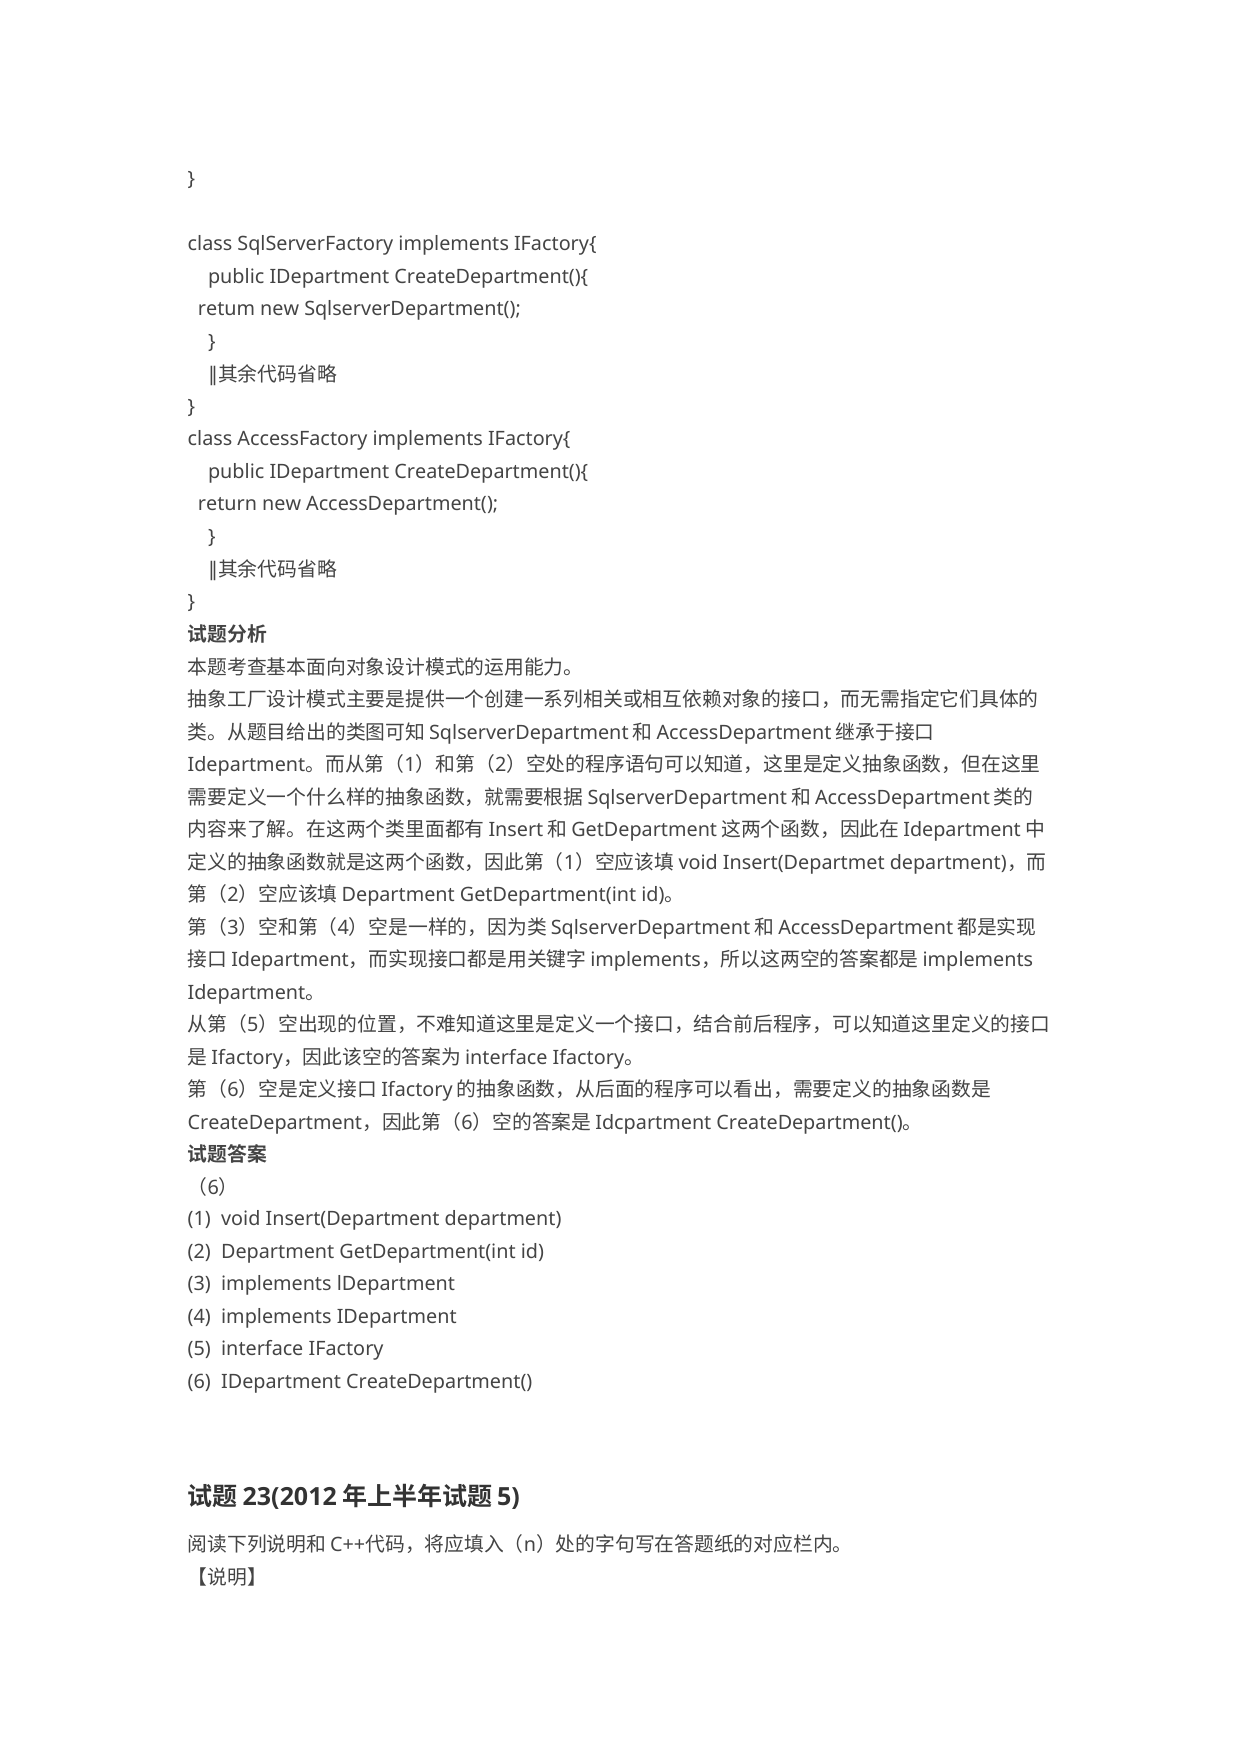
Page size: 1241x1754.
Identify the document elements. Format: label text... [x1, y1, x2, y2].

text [187, 1527, 1053, 1592]
subtitle 试题23(2012年上半年试题5) [187, 1462, 1053, 1527]
text 试题分析 [187, 617, 1053, 649]
text （6） [187, 1169, 1053, 1202]
text 本题考查基本面向对象设计模式的运用能力。 抽象工厂设计模式主要是提供一个创建一系列相关或相互依赖对象的接口，而无需指定它们具体的类。从题目给出的类图可知SqlserverDepartment和AccessDepartment继承于接口Idepartment。而从第（1）和第（2）空处的程序语句可以知道，这里是定义抽象函数，但在这里需要定义一个什么样的抽象函数，就需要根据SqlserverDepartment和AccessDepartment类的内容来了解。在这两个类里面都有Insert和GetDepartment这两个函数，因此在Idepartment中定义的抽象函数就是这两个函数，因此第（1）空应该填 void Insert(Departmet department)，而第（2）空应该填Department GetDepartment(int id)。 第（3）空和第（4）空是一样的，因为类SqlserverDepartment和AccessDepartment都是实现接口Idepartment，而实现接口都是用关键字implements，所以这两空的答案都是implements Idepartment。 从第（5）空出现的位置，不难知道这里是定义一个接口，结合前后程序，可以知道这里定义的接口是Ifactory，因此该空的答案为interface Ifactory。 第（6）空是定义接口Ifactory的抽象函数，从后面的程序可以看出，需要定义的抽象函数是CreateDepartment，因此第（6）空的答案是Idcpartment CreateDepartment()。 [187, 649, 1053, 1137]
text 试题答案 [187, 1137, 1053, 1169]
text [187, 162, 1053, 617]
text (1) void Insert(Department department) (2) Department GetDepartment(int id) (3) implements lDepartment (4) implements IDepartment (5) interface IFactory (6) IDepartment CreateDepartment() [187, 1202, 1053, 1429]
